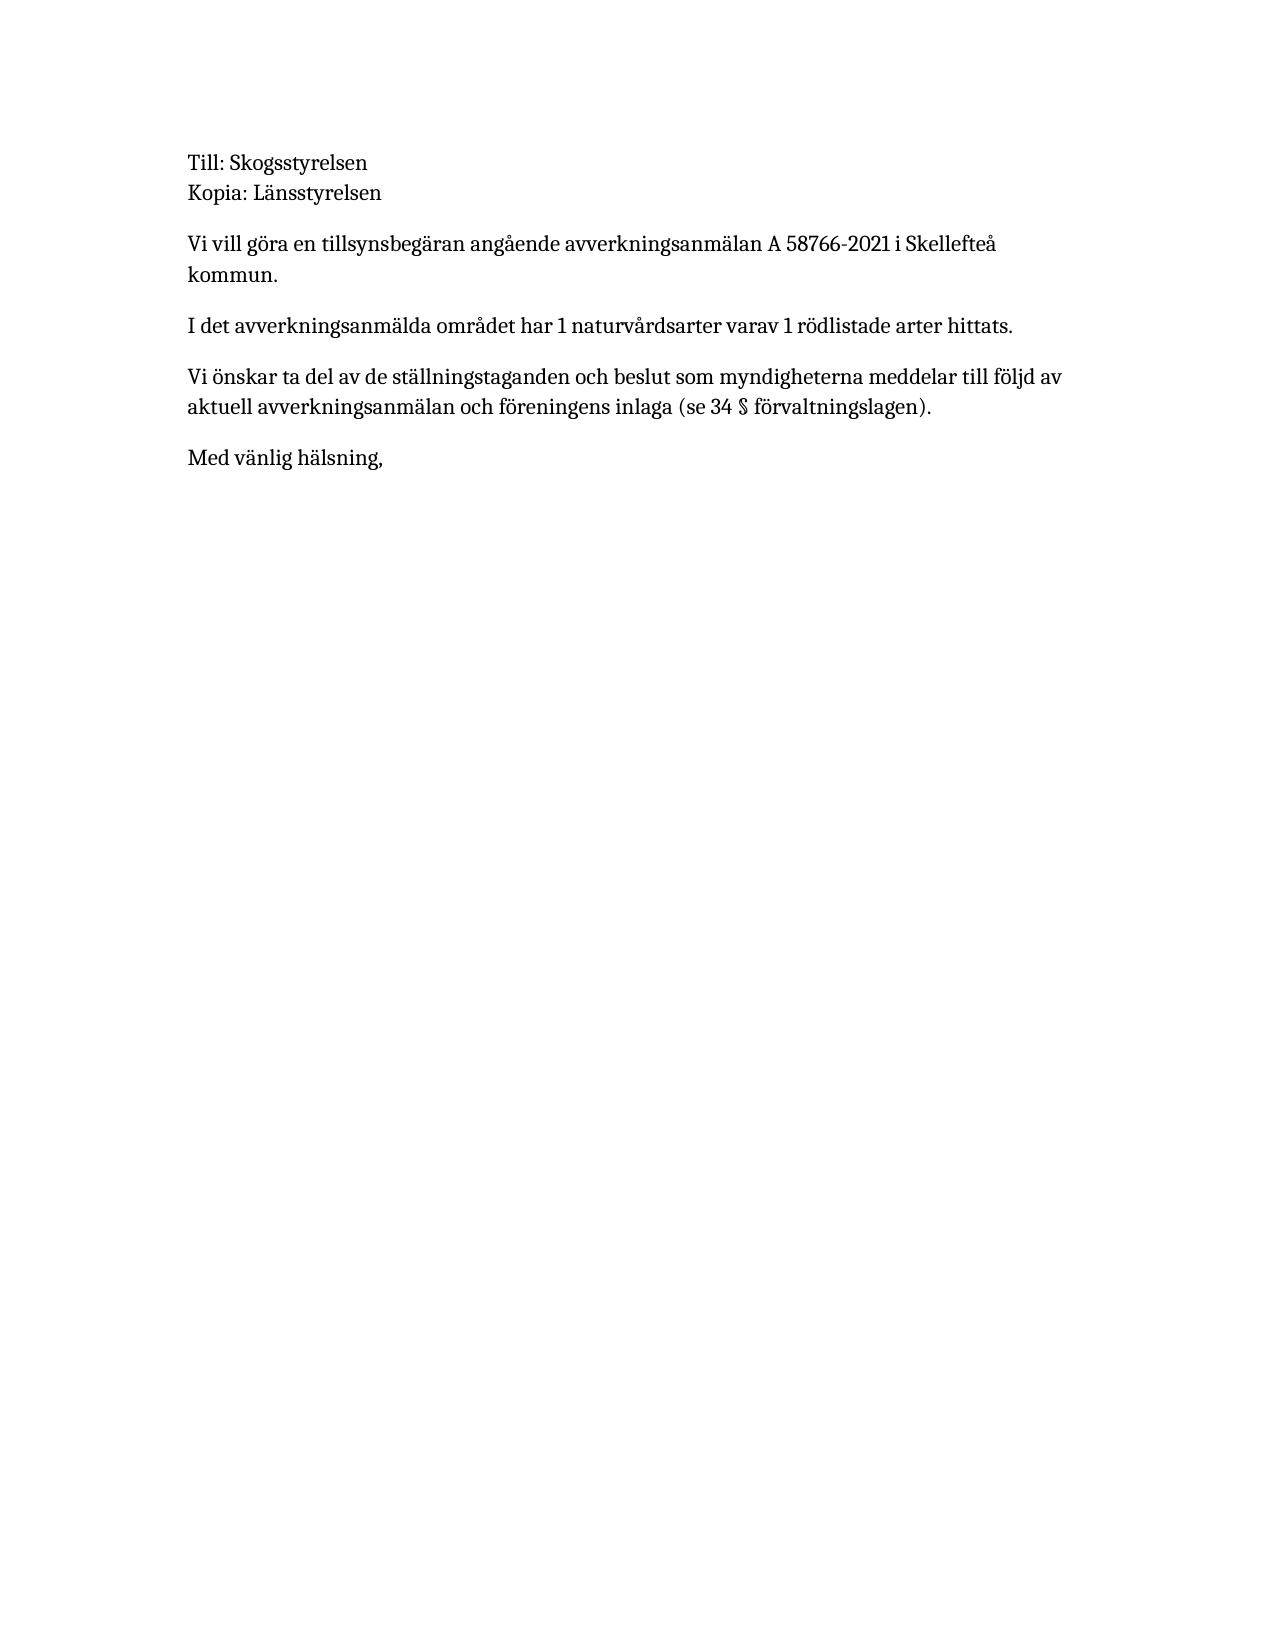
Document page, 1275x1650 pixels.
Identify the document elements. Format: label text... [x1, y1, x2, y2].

text I det avverkningsanmälda området har 1 naturvårdsarter varav 1 rödlistade arter hittats. [187, 312, 1087, 339]
text Till: Skogsstyrelsen Kopia: Länsstyrelsen [187, 150, 1087, 207]
text Med vänlig hälsning, [187, 445, 1087, 501]
text Vi vill göra en tillsynsbegäran angående avverkningsanmälan A 58766-2021 i Skellefteå kommun. [187, 231, 1087, 288]
text Vi önskar ta del av de ställningstaganden och beslut som myndigheterna meddelar till följd av aktuell avverkningsanmälan och föreningens inlaga (se 34 § förvaltningslagen). [187, 363, 1087, 420]
